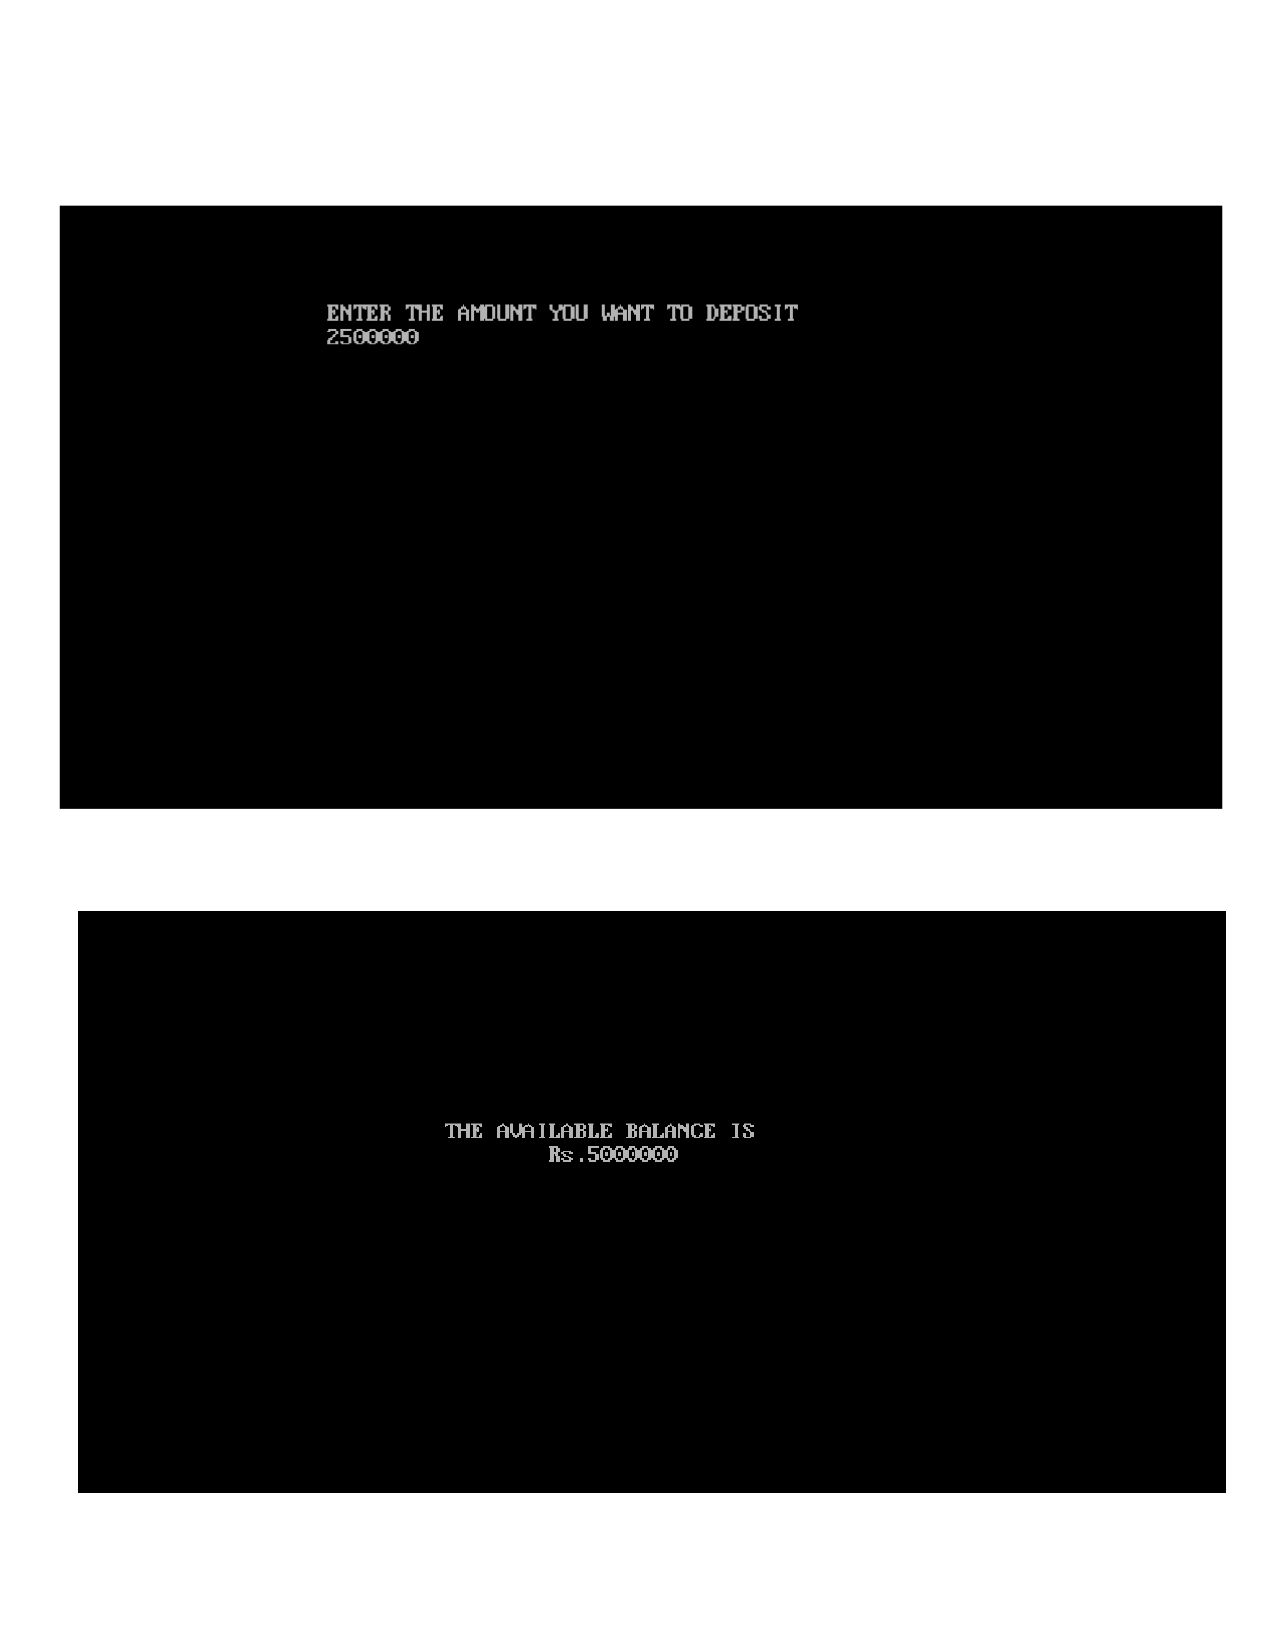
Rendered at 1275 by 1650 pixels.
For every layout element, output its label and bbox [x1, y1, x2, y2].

picture [0, 169, 1275, 1650]
